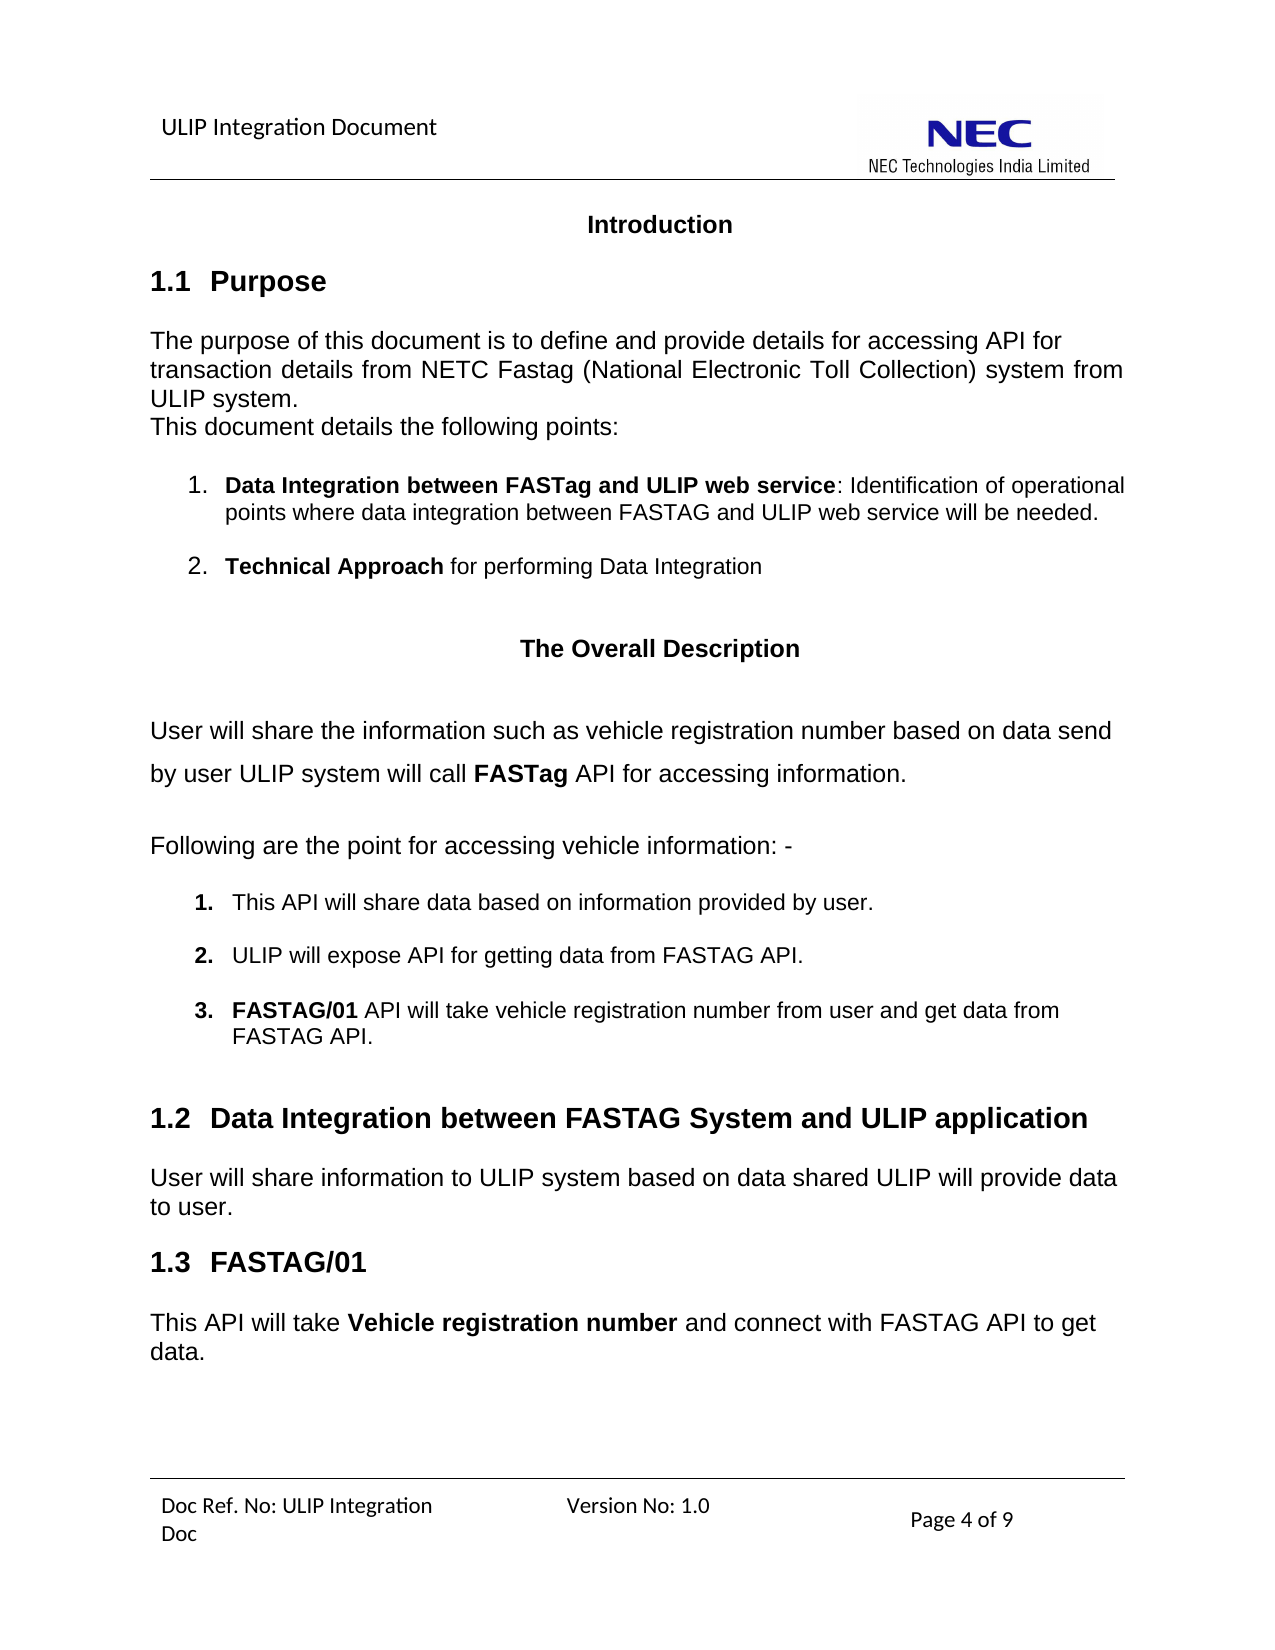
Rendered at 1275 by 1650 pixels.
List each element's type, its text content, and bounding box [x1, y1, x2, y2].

list This API will share data based on information provided by user. [194, 889, 1125, 915]
subtitle FASTAG/01 [150, 1246, 1125, 1279]
text User will share information to ULIP system based on data shared ULIP will provide data to user. [150, 1163, 1125, 1221]
text User will share the information such as vehicle registration number based on data send by user ULIP system will call FASTag API for accessing information. [150, 716, 1125, 788]
text This document details the following points: [150, 412, 1125, 441]
list FASTAG/01 API will take vehicle registration number from user and get data from FASTAG API. [194, 997, 1125, 1049]
subtitle The Overall Description [195, 634, 1125, 663]
text Following are the point for accessing vehicle information: - [150, 831, 1125, 860]
list Data Integration between FASTag and ULIP web service: Identification of operational points where data integration between FASTAG and ULIP web service will be needed. [187, 470, 1125, 525]
text transaction details from NETC Fastag (National Electronic Toll Collection) system from ULIP system. [150, 355, 1125, 412]
subtitle Introduction [195, 210, 1125, 239]
text This API will take Vehicle registration number and connect with FASTAG API to get data. [150, 1308, 1125, 1365]
text The purpose of this document is to define and provide details for accessing API for [150, 326, 1125, 355]
list Technical Approach for performing Data Integration [187, 551, 1125, 580]
subtitle Data Integration between FASTAG System and ULIP application [150, 1101, 1125, 1134]
list ULIP will expose API for getting data from FASTAG API. [194, 942, 1125, 997]
subtitle Purpose [150, 264, 1125, 297]
